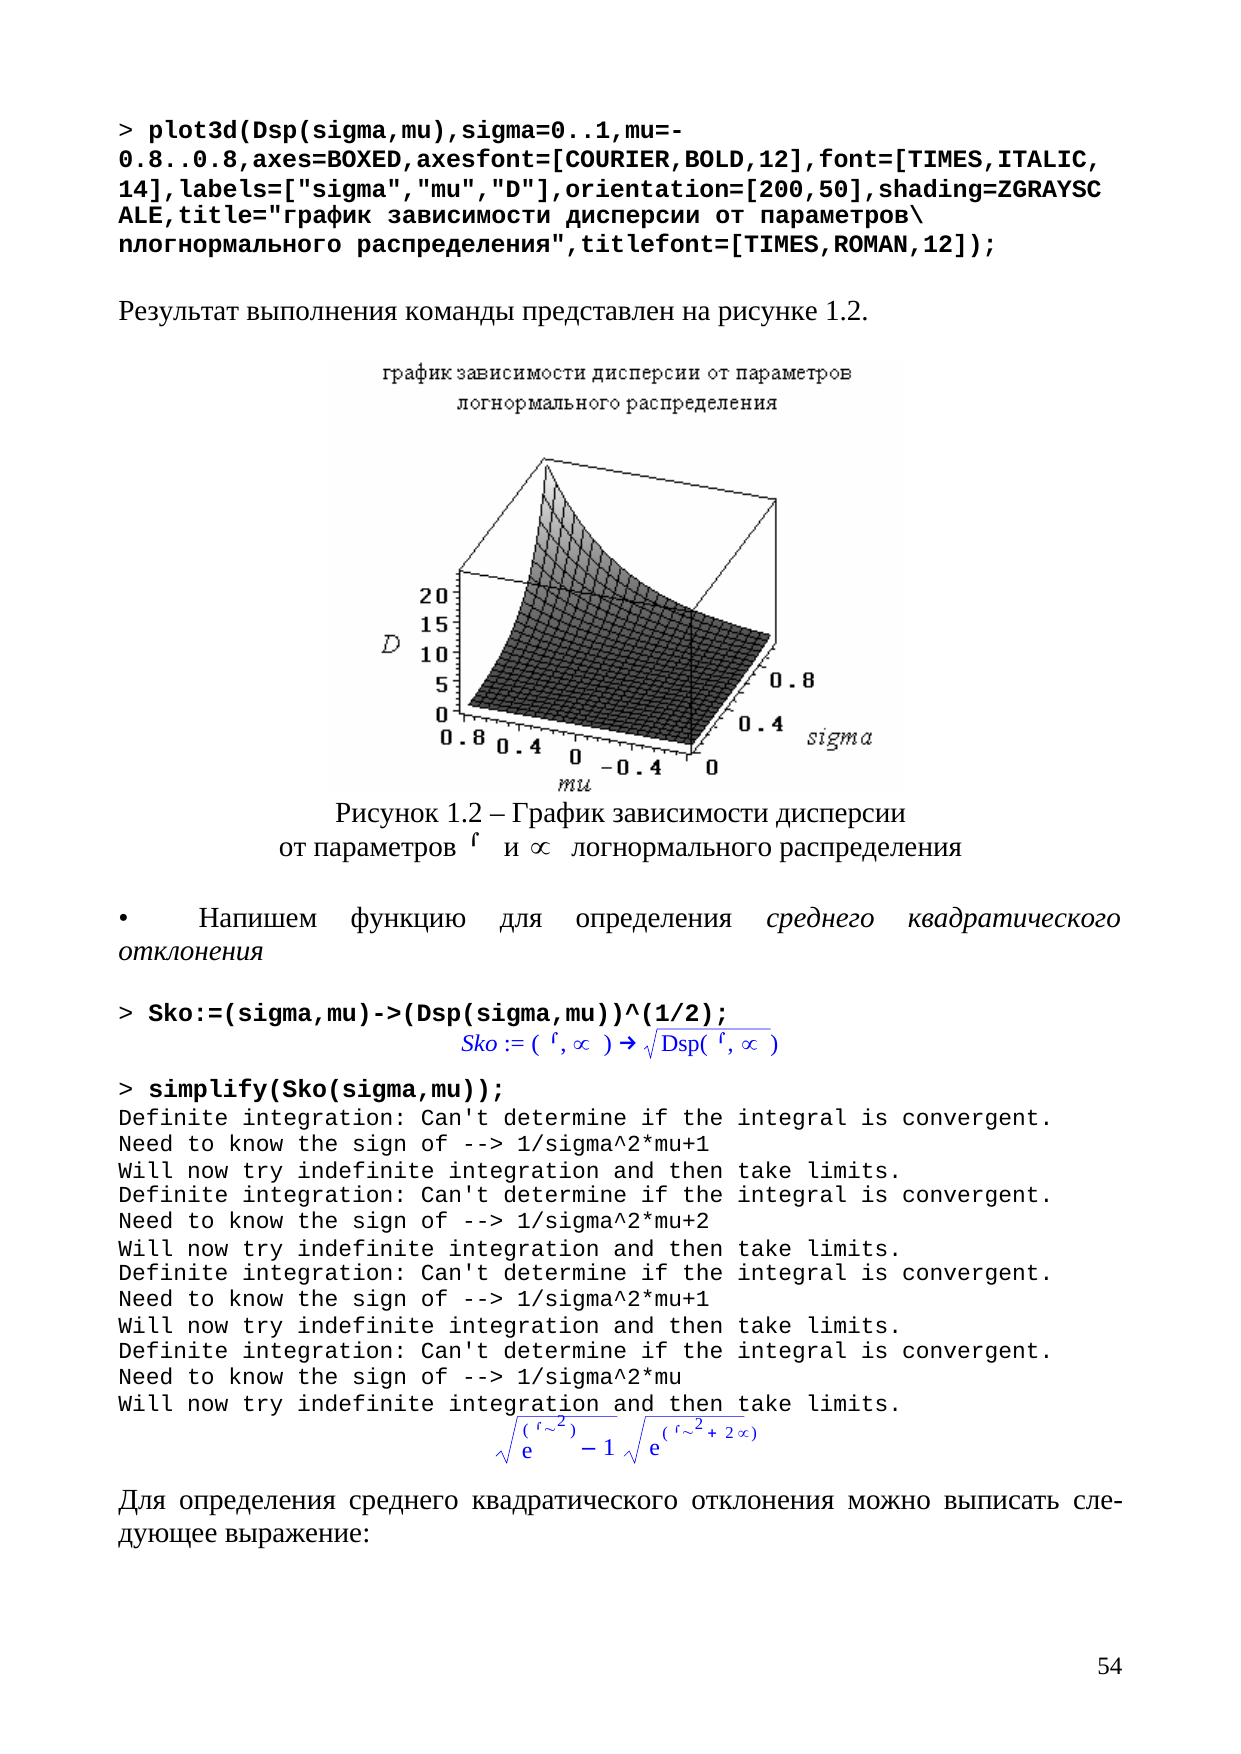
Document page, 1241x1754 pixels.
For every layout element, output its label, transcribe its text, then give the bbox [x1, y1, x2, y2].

text Для определения среднего квадратического отклонения можно выписать сле- дующее выражение: [118, 1482, 1123, 1549]
text Definite integration: Can't determine if the integral is convergent. Need to know the sign of --> 1/sigma^2*mu+2 [118, 1184, 1098, 1236]
list 1 e [582, 1433, 660, 1461]
text e [106, 1441, 532, 1462]
text от параметров и логнормального распределения [107, 829, 1134, 863]
text Sko := ( , ) → [106, 1029, 637, 1057]
text > plot3d(Dsp(sigma,mu),sigma=0..1,mu=- 0.8..0.8,axes=BOXED,axesfont=[COURIER,BOLD,12],font=[TIMES,ITALIC, [118, 118, 1123, 175]
text Will now try indefinite integration and then take limits. [118, 1313, 1134, 1339]
text Will now try indefinite integration and then take limits. [118, 1158, 1134, 1184]
text Рисунок 1.2 – График зависимости дисперсии [107, 795, 1134, 829]
text Will now try indefinite integration and then take limits. [118, 1236, 1134, 1261]
text > Sko:=(sigma,mu)->(Dsp(sigma,mu))^(1/2); [118, 1000, 1134, 1029]
text Definite integration: Can't determine if the integral is convergent. Need to know the sign of --> 1/sigma^2*mu+1 [118, 1106, 1098, 1158]
picture [330, 360, 906, 793]
text 14],labels=["sigma","mu","D"],orientation=[200,50],shading=ZGRAYSC [118, 175, 1134, 203]
text Результат выполнения команды представлен на рисунке 1.2. [118, 293, 1134, 326]
text ( ∼2 2 ) [662, 1417, 1134, 1444]
text Dsp( , ) [661, 1029, 1134, 1057]
text Definite integration: Can't determine if the integral is convergent. Need to know the sign of --> 1/sigma^2*mu+1 [118, 1261, 1098, 1313]
text ( ∼2 ) [106, 1417, 576, 1441]
text ALE,title="график зависимости дисперсии от параметров\nлогнормального распределения",titlefont=[TIMES,ROMAN,12]); [118, 203, 1130, 259]
text > simplify(Sko(sigma,mu)); [118, 1077, 637, 1105]
list Напишем функцию для определения среднего квадратического отклонения [118, 900, 1123, 967]
text Will now try indefinite integration and then take limits. [118, 1391, 1134, 1417]
text Definite integration: Can't determine if the integral is convergent. Need to know the sign of --> 1/sigma^2*mu [118, 1339, 1098, 1391]
